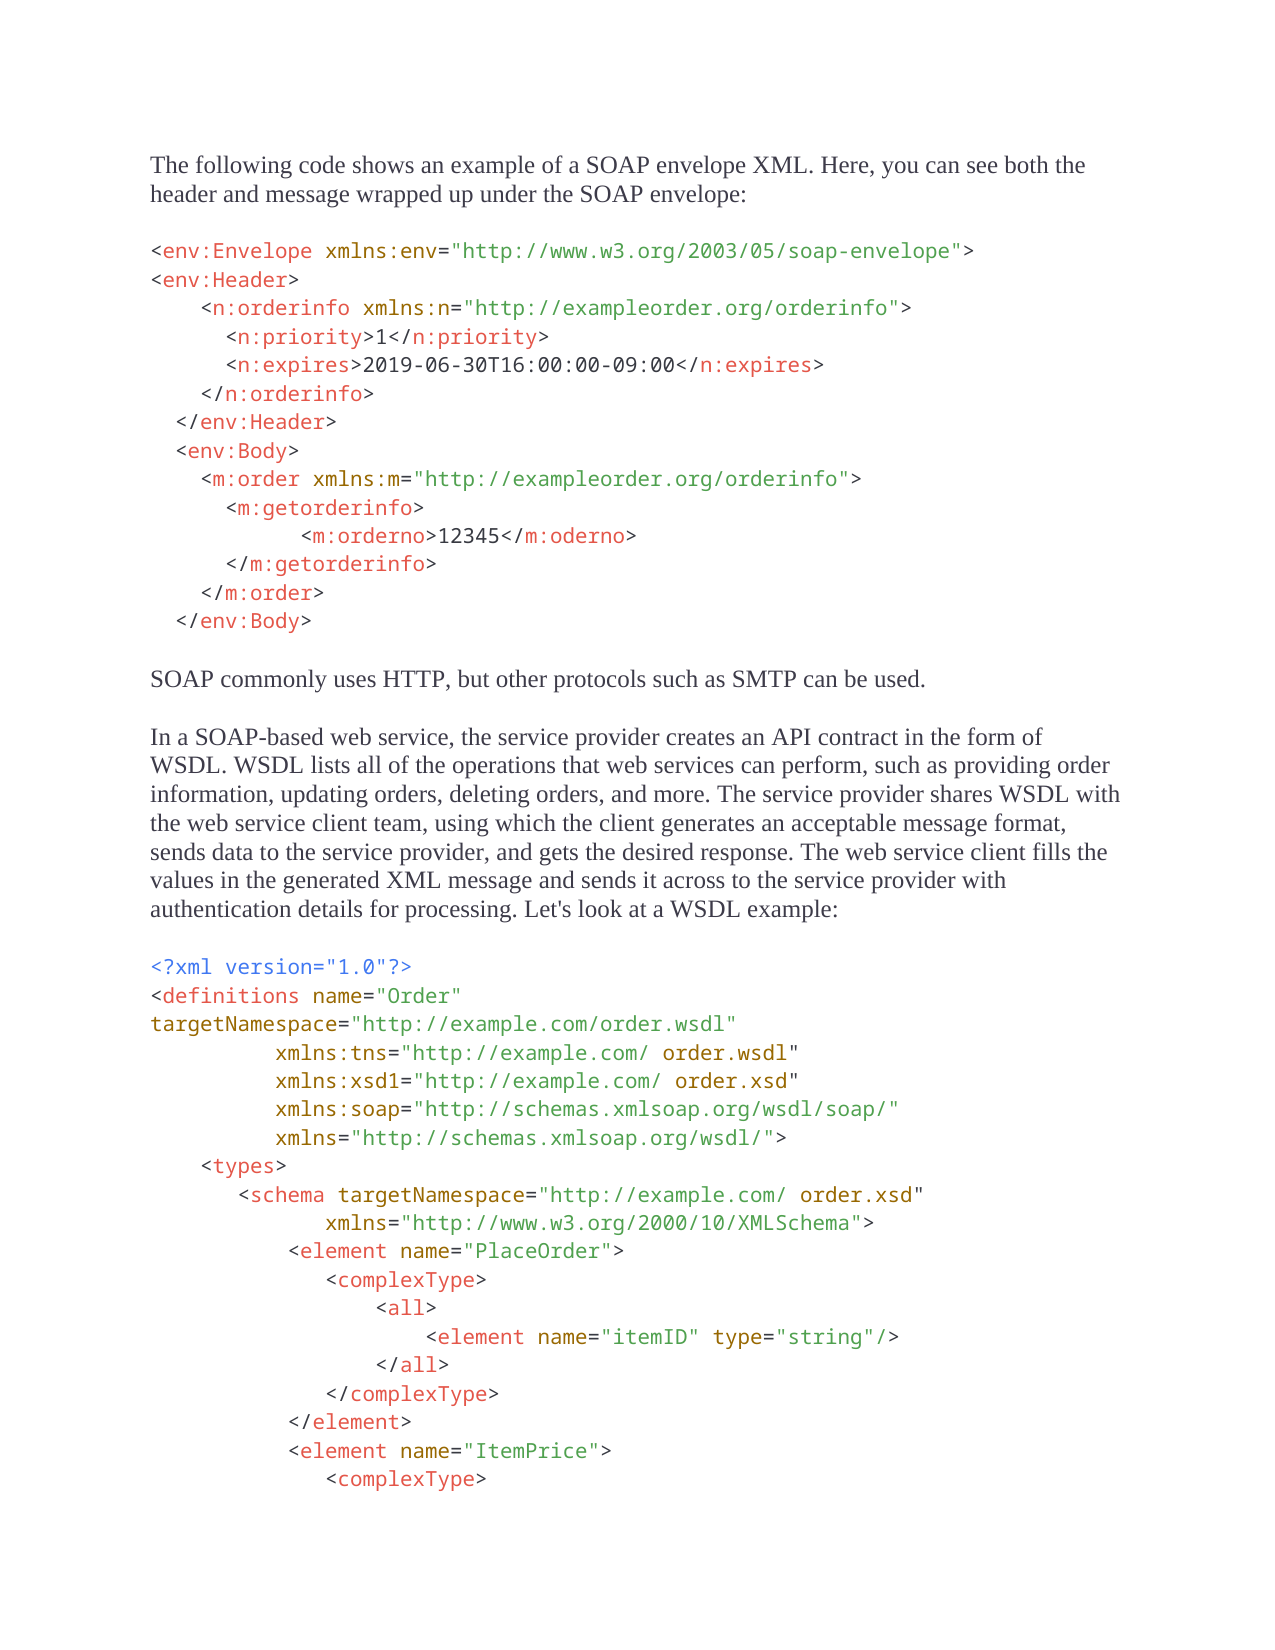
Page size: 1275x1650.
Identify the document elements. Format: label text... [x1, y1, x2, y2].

text <env:Header> [150, 265, 1125, 293]
text <types> [150, 1151, 1125, 1180]
text In a SOAP-based web service, the service provider creates an API contract in the form of WSDL. WSDL lists all of the operations that web services can perform, such as providing order information, updating orders, deleting orders, and more. The service provider shares WSDL with the web service client team, using which the client generates an acceptable message format, sends data to the service provider, and gets the desired response. The web service client fills the values in the generated XML message and sends it across to the service provider with authentication details for processing. Let's look at a WSDL example: [150, 722, 1125, 923]
text </env:Body> [150, 606, 1125, 635]
text <n:orderinfo xmlns:n="http://exampleorder.org/orderinfo"> [150, 293, 1125, 322]
text <element name="PlaceOrder"> [150, 1237, 1125, 1265]
text <n:priority>1</n:priority> [150, 322, 1125, 350]
text xmlns:soap="http://schemas.xmlsoap.org/wsdl/soap/" [150, 1094, 1125, 1123]
text <m:order xmlns:m="http://exampleorder.org/orderinfo"> [150, 464, 1125, 493]
text </complexType> [150, 1379, 1125, 1407]
text </m:order> [150, 578, 1125, 606]
text <n:expires>2019-06-30T16:00:00-09:00</n:expires> [150, 350, 1125, 379]
text xmlns:xsd1="http://example.com/ order.xsd" [150, 1066, 1125, 1094]
text <element name="itemID" type="string"/> [150, 1322, 1125, 1350]
text xmlns="http://www.w3.org/2000/10/XMLSchema"> [150, 1208, 1125, 1237]
text <m:getorderinfo> [150, 493, 1125, 521]
text The following code shows an example of a SOAP envelope XML. Here, you can see both the header and message wrapped up under the SOAP envelope: [150, 150, 1125, 207]
text <definitions name="Order" [150, 981, 1125, 1009]
text <m:orderno>12345</m:oderno> [150, 521, 1125, 549]
text <element name="ItemPrice"> [150, 1436, 1125, 1464]
text targetNamespace="http://example.com/order.wsdl" [150, 1009, 1125, 1038]
text <complexType> [150, 1464, 1125, 1493]
text <complexType> [150, 1265, 1125, 1293]
text <env:Envelope xmlns:env="http://www.w3.org/2003/05/soap-envelope"> [150, 237, 1125, 265]
text xmlns="http://schemas.xmlsoap.org/wsdl/"> [150, 1123, 1125, 1151]
text SOAP commonly uses HTTP, but other protocols such as SMTP can be used. [150, 664, 1125, 693]
text </element> [150, 1407, 1125, 1436]
text </env:Header> [150, 407, 1125, 436]
text xmlns:tns="http://example.com/ order.wsdl" [150, 1038, 1125, 1066]
text </n:orderinfo> [150, 379, 1125, 407]
text </m:getorderinfo> [150, 549, 1125, 578]
text </all> [150, 1350, 1125, 1379]
text <all> [150, 1293, 1125, 1322]
text <?xml version="1.0"?> [150, 952, 1125, 981]
text <env:Body> [150, 436, 1125, 464]
text <schema targetNamespace="http://example.com/ order.xsd" [150, 1180, 1125, 1208]
